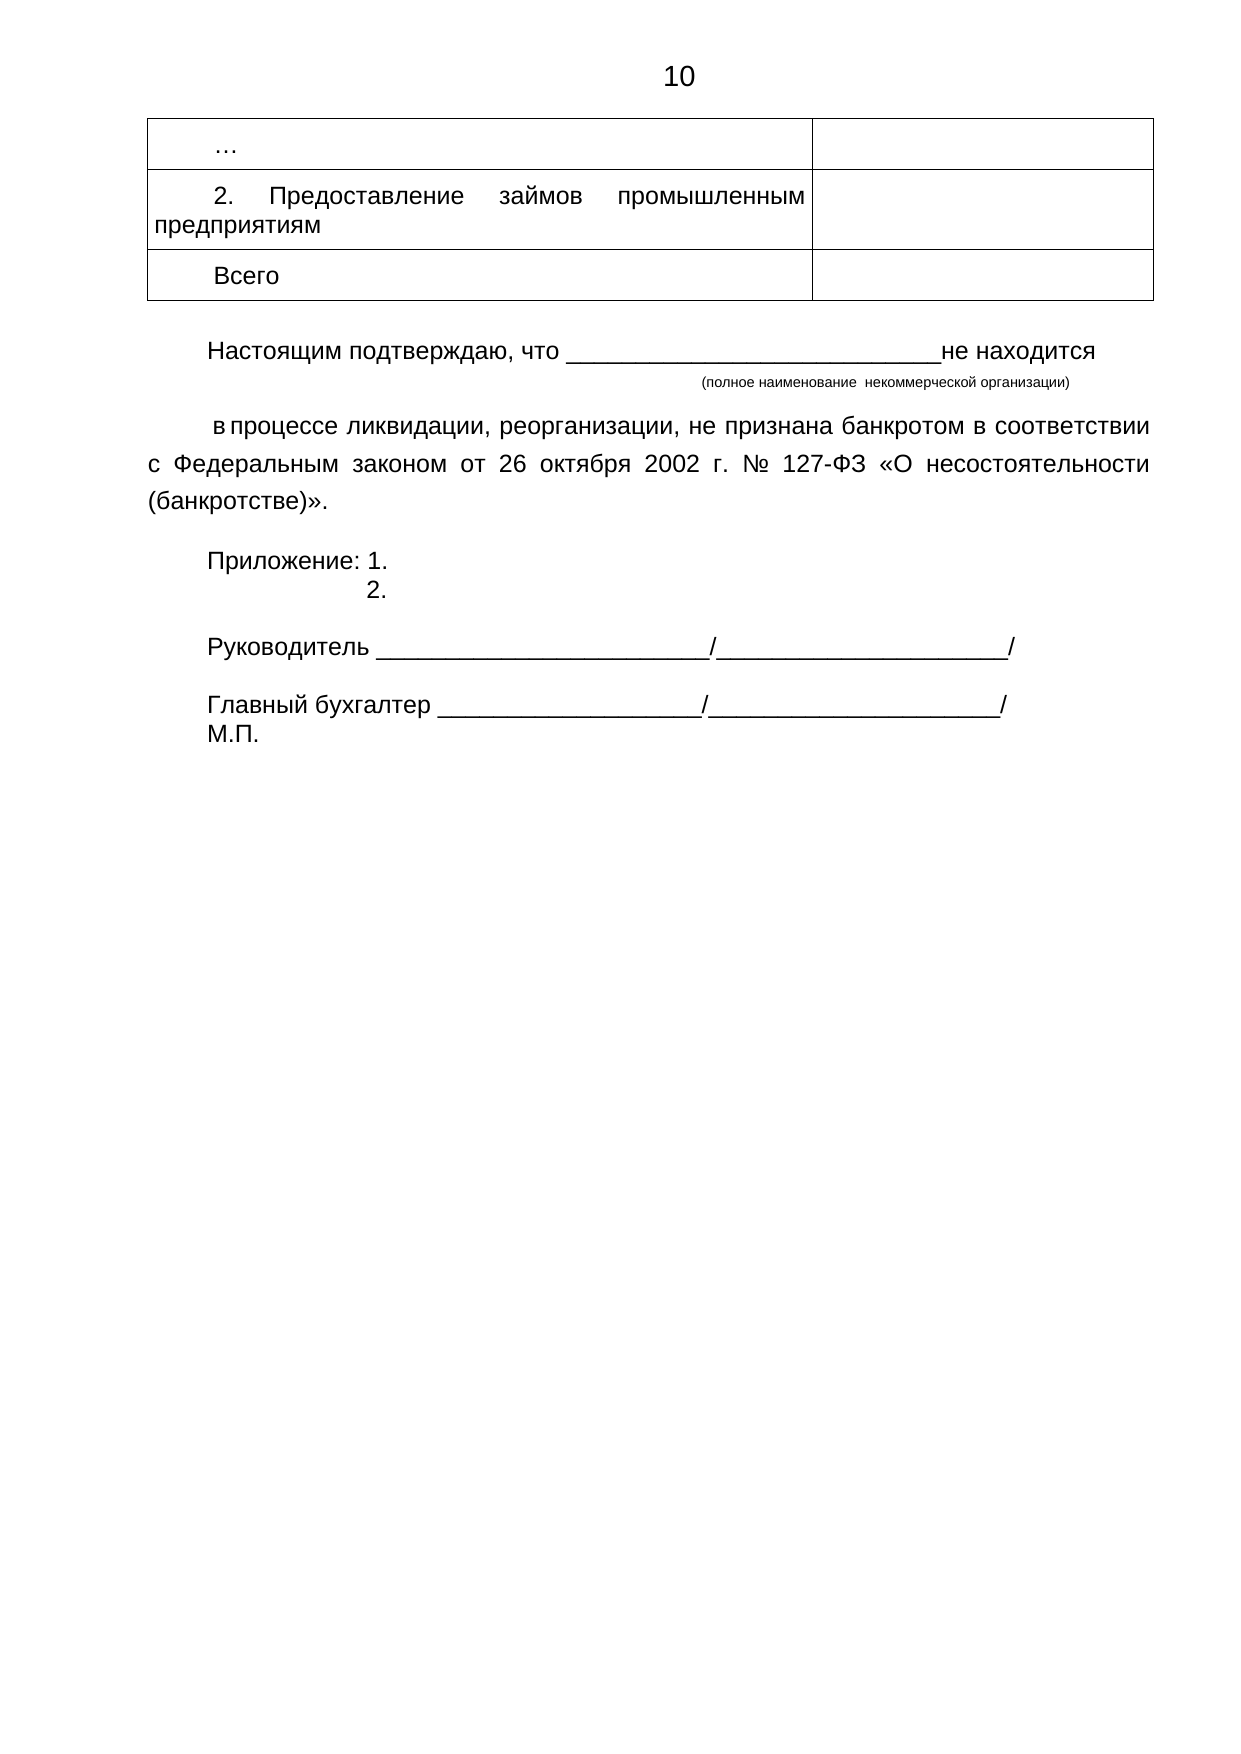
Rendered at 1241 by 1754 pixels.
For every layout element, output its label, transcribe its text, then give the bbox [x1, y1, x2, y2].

text 2. [148, 575, 1152, 603]
table_cell Всего [148, 250, 812, 300]
text (полное наименование некоммерческой организации) [148, 367, 1152, 405]
text М.П. [148, 718, 1152, 747]
text Главный бухгалтер ___________________/_____________________/ [148, 690, 1152, 718]
table_cell [813, 119, 1153, 169]
text Настоящим подтверждаю, что ___________________________не находится [148, 330, 1152, 367]
text в процессе ликвидации, реорганизации, не признана банкротом в соответствии с Федеральным законом от 26 октября 2002 г. № 127-ФЗ «О несостоятельности (банкротстве)». [148, 405, 1152, 517]
table_cell [813, 250, 1153, 300]
table_cell … [148, 119, 812, 169]
text Руководитель ________________________/_____________________/ [148, 632, 1152, 661]
text Приложение: 1. [148, 546, 1152, 575]
table_cell 2. Предоставление займов промышленным предприятиям [148, 170, 812, 249]
table_cell [813, 170, 1153, 249]
